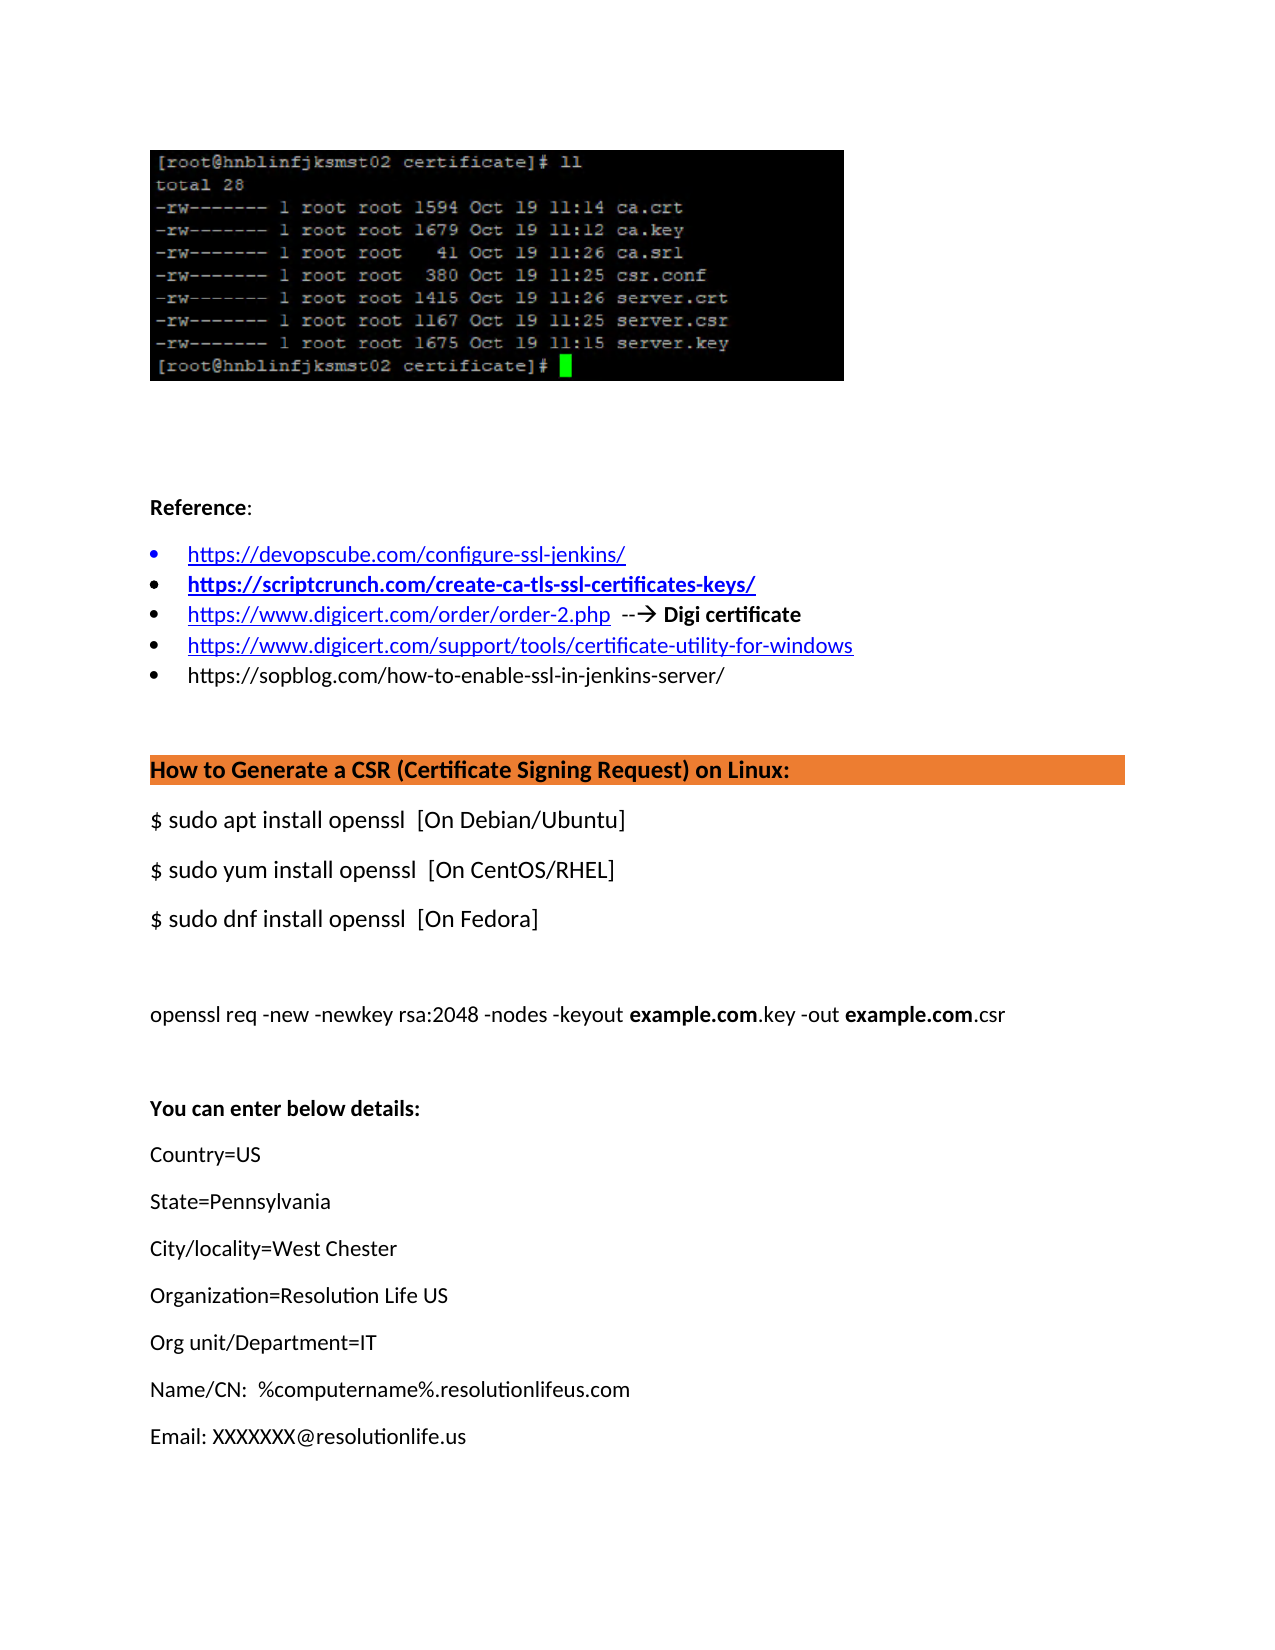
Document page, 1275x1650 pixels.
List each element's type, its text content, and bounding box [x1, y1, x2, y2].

text $ sudo apt install openssl [On Debian/Ubuntu] [150, 804, 1125, 835]
text Org unit/Department=IT [150, 1328, 1125, 1356]
text You can enter below details: [150, 1094, 1125, 1122]
list https://devopscube.com/configure-ssl-jenkins/ [150, 540, 1125, 568]
list https://www.digicert.com/order/order-2.php -- Digi certificate [150, 601, 1125, 628]
list https://sopblog.com/how-to-enable-ssl-in-jenkins-server/ [150, 661, 1125, 689]
text Reference: [150, 493, 1125, 521]
text State=Pennsylvania [150, 1187, 1125, 1215]
list https://www.digicert.com/support/tools/certificate-utility-for-windows [150, 631, 1125, 659]
list https://scriptcrunch.com/create-ca-tls-ssl-certificates-keys/ [150, 570, 1125, 598]
text Name/CN: %computername%.resolutionlifeus.com [150, 1375, 1125, 1403]
text $ sudo yum install openssl [On CentOS/RHEL] [150, 854, 1125, 884]
text City/locality=West Chester [150, 1234, 1125, 1262]
text Country=US [150, 1141, 1125, 1168]
text openssl req -new -newkey rsa:2048 -nodes -keyout example.com.key -out example.com.csr [150, 1000, 1125, 1028]
text Organization=Resolution Life US [150, 1281, 1125, 1309]
text How to Generate a CSR (Certificate Signing Request) on Linux: [150, 755, 1125, 785]
picture [150, 150, 844, 381]
text $ sudo dnf install openssl [On Fedora] [150, 903, 1125, 934]
text Email: XXXXXXX@resolutionlife.us [150, 1422, 1125, 1450]
